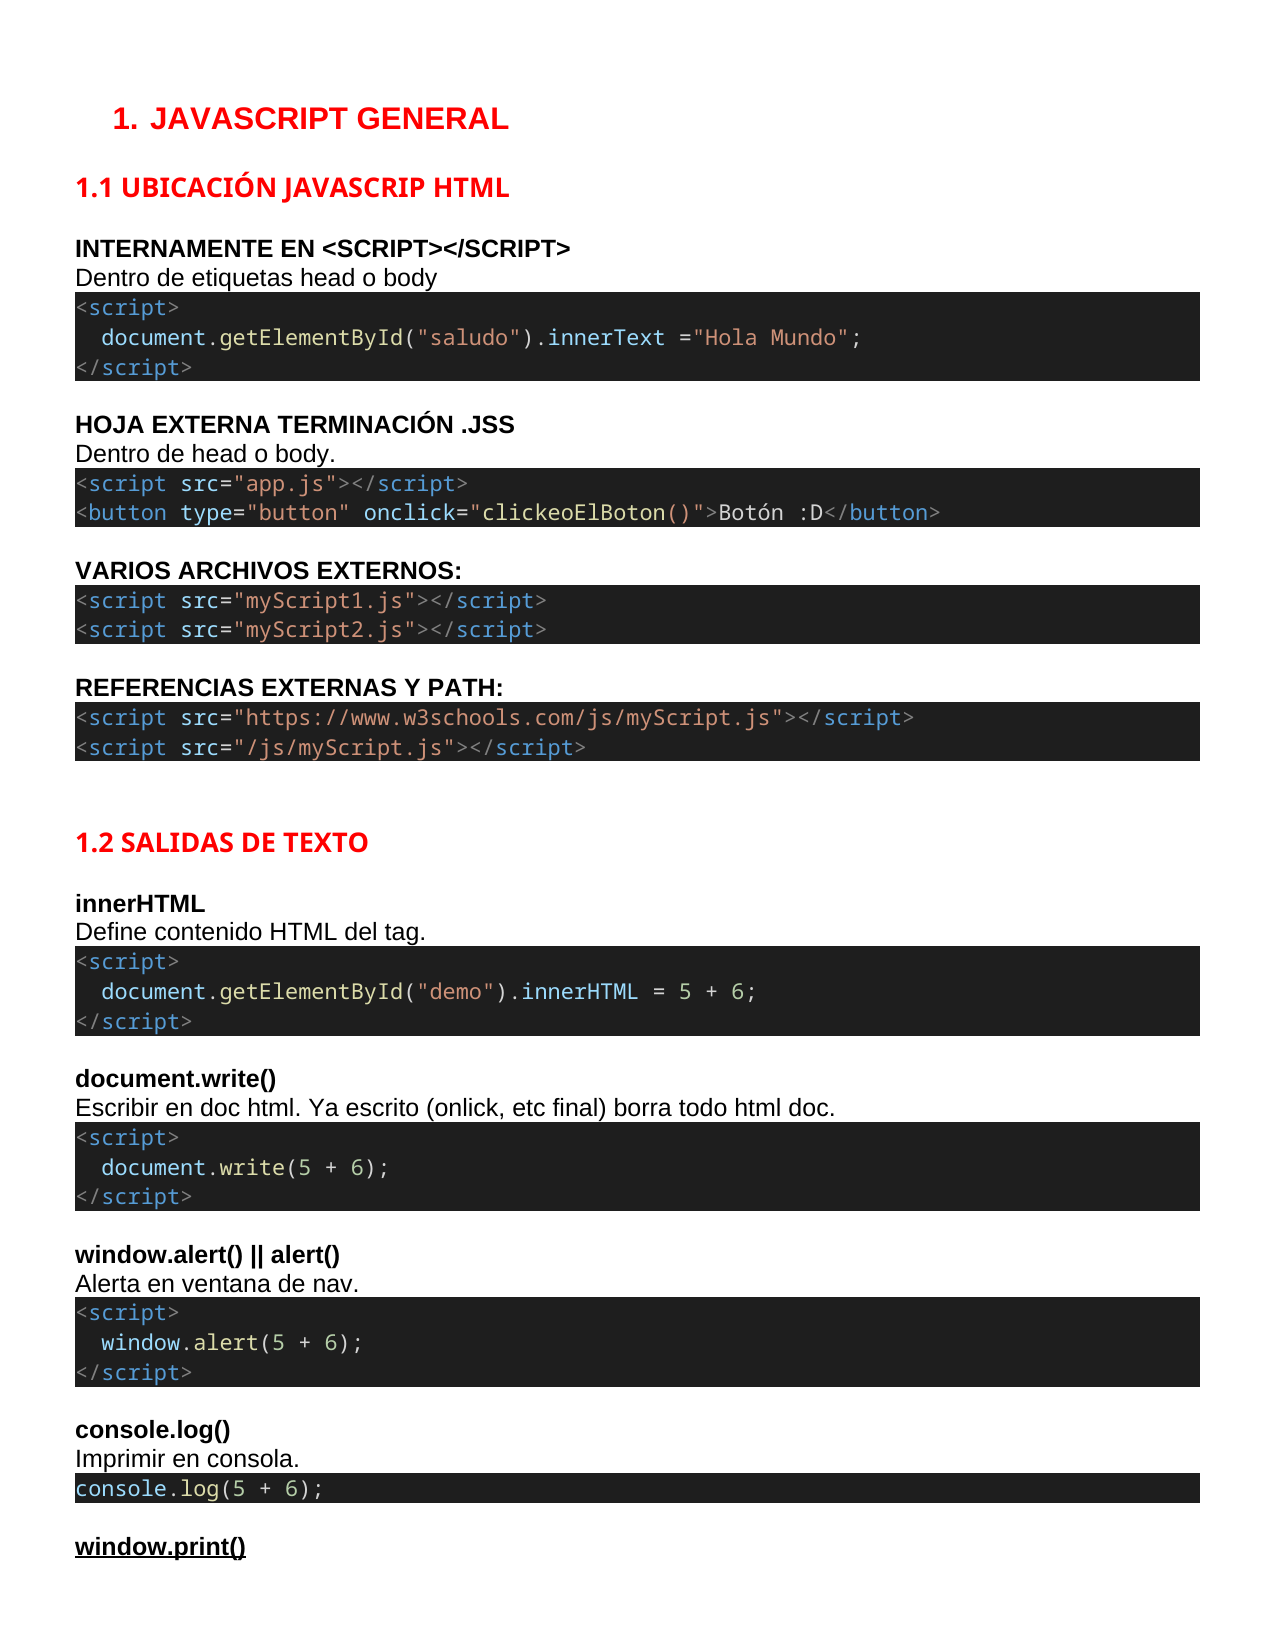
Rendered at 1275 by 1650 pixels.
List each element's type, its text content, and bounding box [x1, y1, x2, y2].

text document.write() [75, 1064, 1200, 1093]
text </script> [75, 1006, 1200, 1036]
text <script src="https://www.w3schools.com/js/myScript.js"></script> [75, 702, 1200, 732]
text </script> [75, 352, 1200, 381]
text REFERENCIAS EXTERNAS Y PATH: [75, 673, 1200, 702]
text <script src="/js/myScript.js"></script> [75, 732, 1200, 761]
text window.alert(5 + 6); [75, 1327, 1200, 1357]
text innerHTML [75, 889, 1200, 917]
text </script> [75, 1357, 1200, 1387]
text document.getElementById("demo").innerHTML = 5 + 6; [75, 976, 1200, 1006]
text Dentro de etiquetas head o body [75, 263, 1200, 292]
text console.log(5 + 6); [75, 1473, 1200, 1503]
subtitle 1.2 SALIDAS DE TEXTO [75, 823, 1200, 860]
text Dentro de head o body. [75, 439, 1200, 468]
text window.alert() || alert() [75, 1240, 1200, 1269]
subtitle 1.1 UBICACIÓN JAVASCRIP HTML [75, 169, 1200, 206]
text VARIOS ARCHIVOS EXTERNOS: [75, 556, 1200, 585]
text document.getElementById("saludo").innerText ="Hola Mundo"; [75, 322, 1200, 352]
text window.print() [75, 1532, 1200, 1560]
text HOJA EXTERNA TERMINACIÓN .JSS [75, 410, 1200, 439]
text document.write(5 + 6); [75, 1152, 1200, 1181]
text <script src="myScript2.js"></script> [75, 614, 1200, 644]
text <script> [75, 946, 1200, 976]
text <script> [75, 292, 1200, 322]
text Define contenido HTML del tag. [75, 917, 1200, 946]
text console.log() [75, 1416, 1200, 1444]
text Escribir en doc html. Ya escrito (onlick, etc final) borra todo html doc. [75, 1093, 1200, 1122]
text Imprimir en consola. [75, 1444, 1200, 1473]
text <script src="app.js"></script> [75, 468, 1200, 497]
text <script> [75, 1297, 1200, 1327]
text <script> [75, 1122, 1200, 1152]
subtitle JAVASCRIPT GENERAL [112, 100, 1200, 136]
text </script> [75, 1181, 1200, 1211]
text <script src="myScript1.js"></script> [75, 585, 1200, 614]
text <button type="button" onclick="clickeoElBoton()">Botón :D</button> [75, 497, 1200, 527]
text Alerta en ventana de nav. [75, 1269, 1200, 1297]
text INTERNAMENTE EN <SCRIPT></SCRIPT> [75, 234, 1200, 263]
